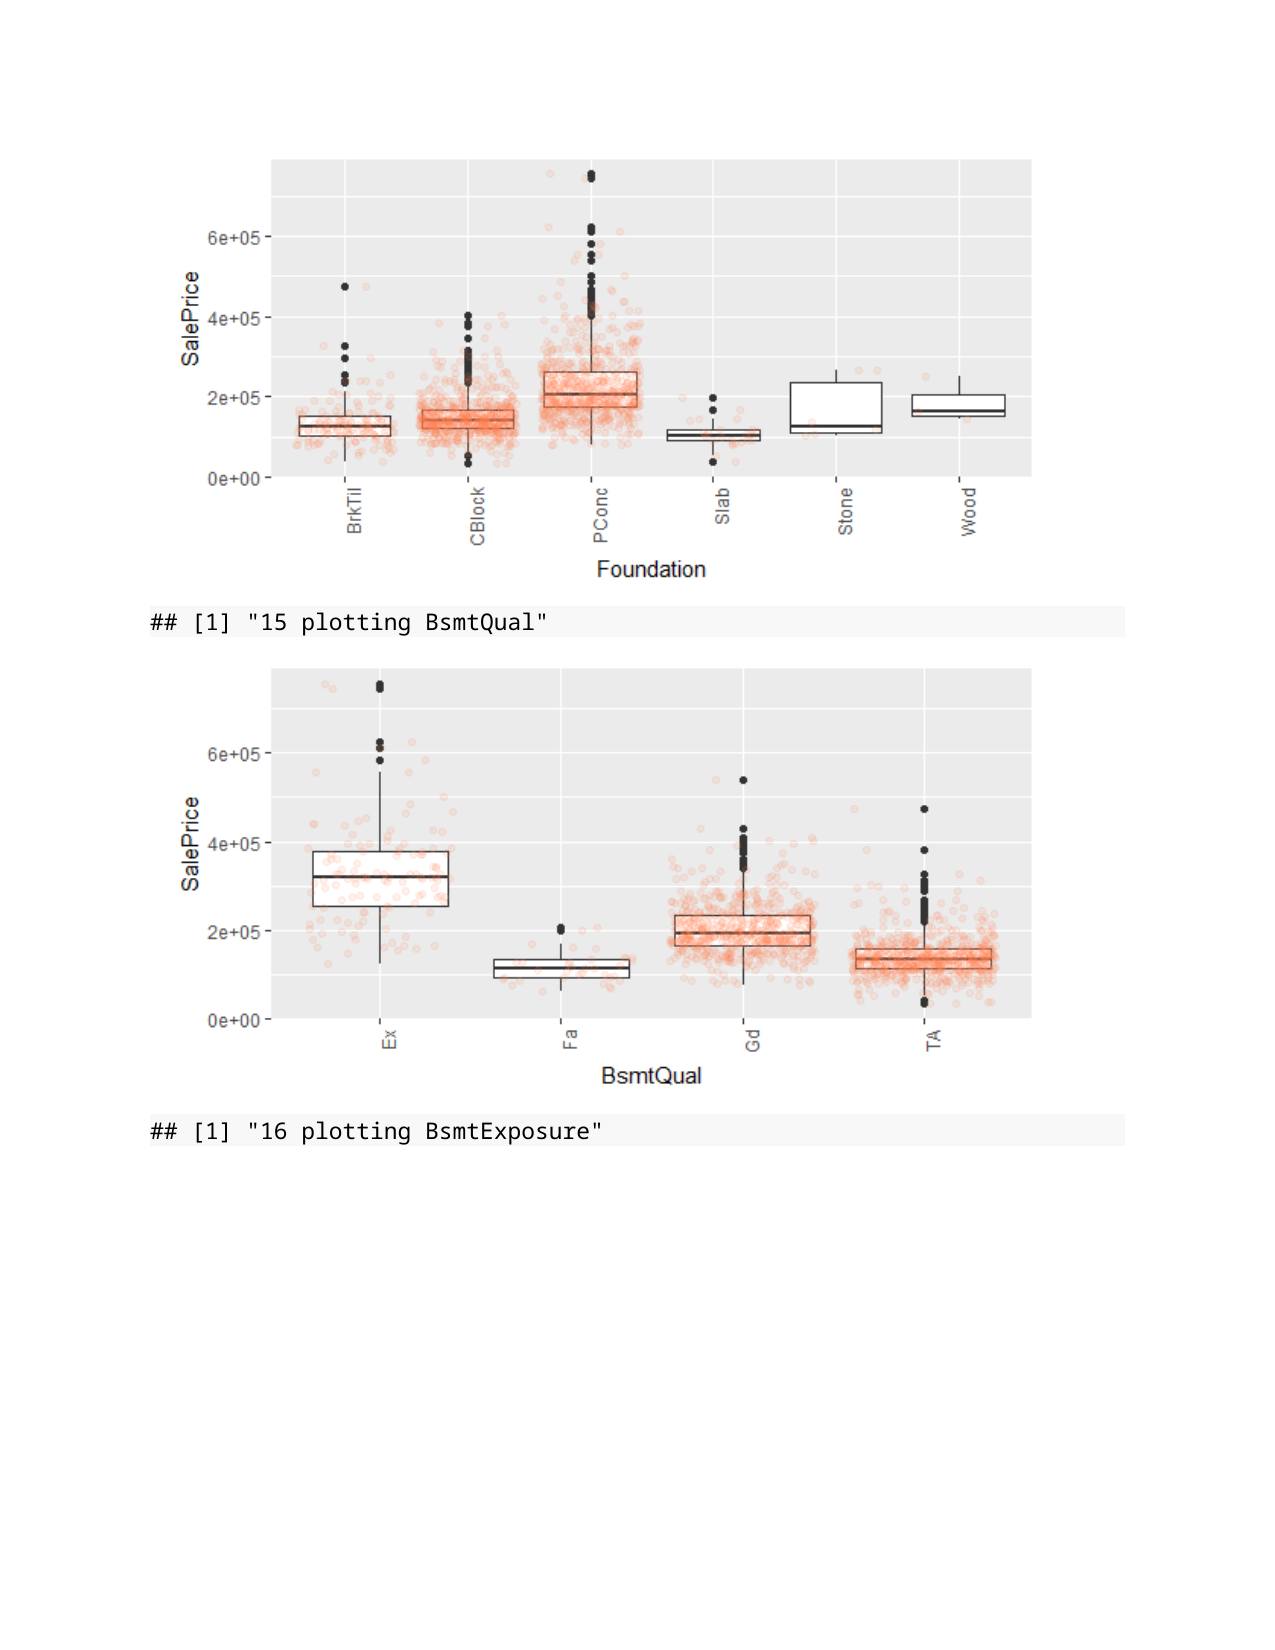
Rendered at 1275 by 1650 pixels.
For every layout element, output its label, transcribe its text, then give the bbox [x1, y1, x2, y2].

text ## [1] "16 plotting BsmtExposure" [150, 1114, 1125, 1146]
picture [168, 658, 1044, 1096]
picture [168, 150, 1044, 588]
text ## [1] "15 plotting BsmtQual" [150, 606, 1125, 637]
